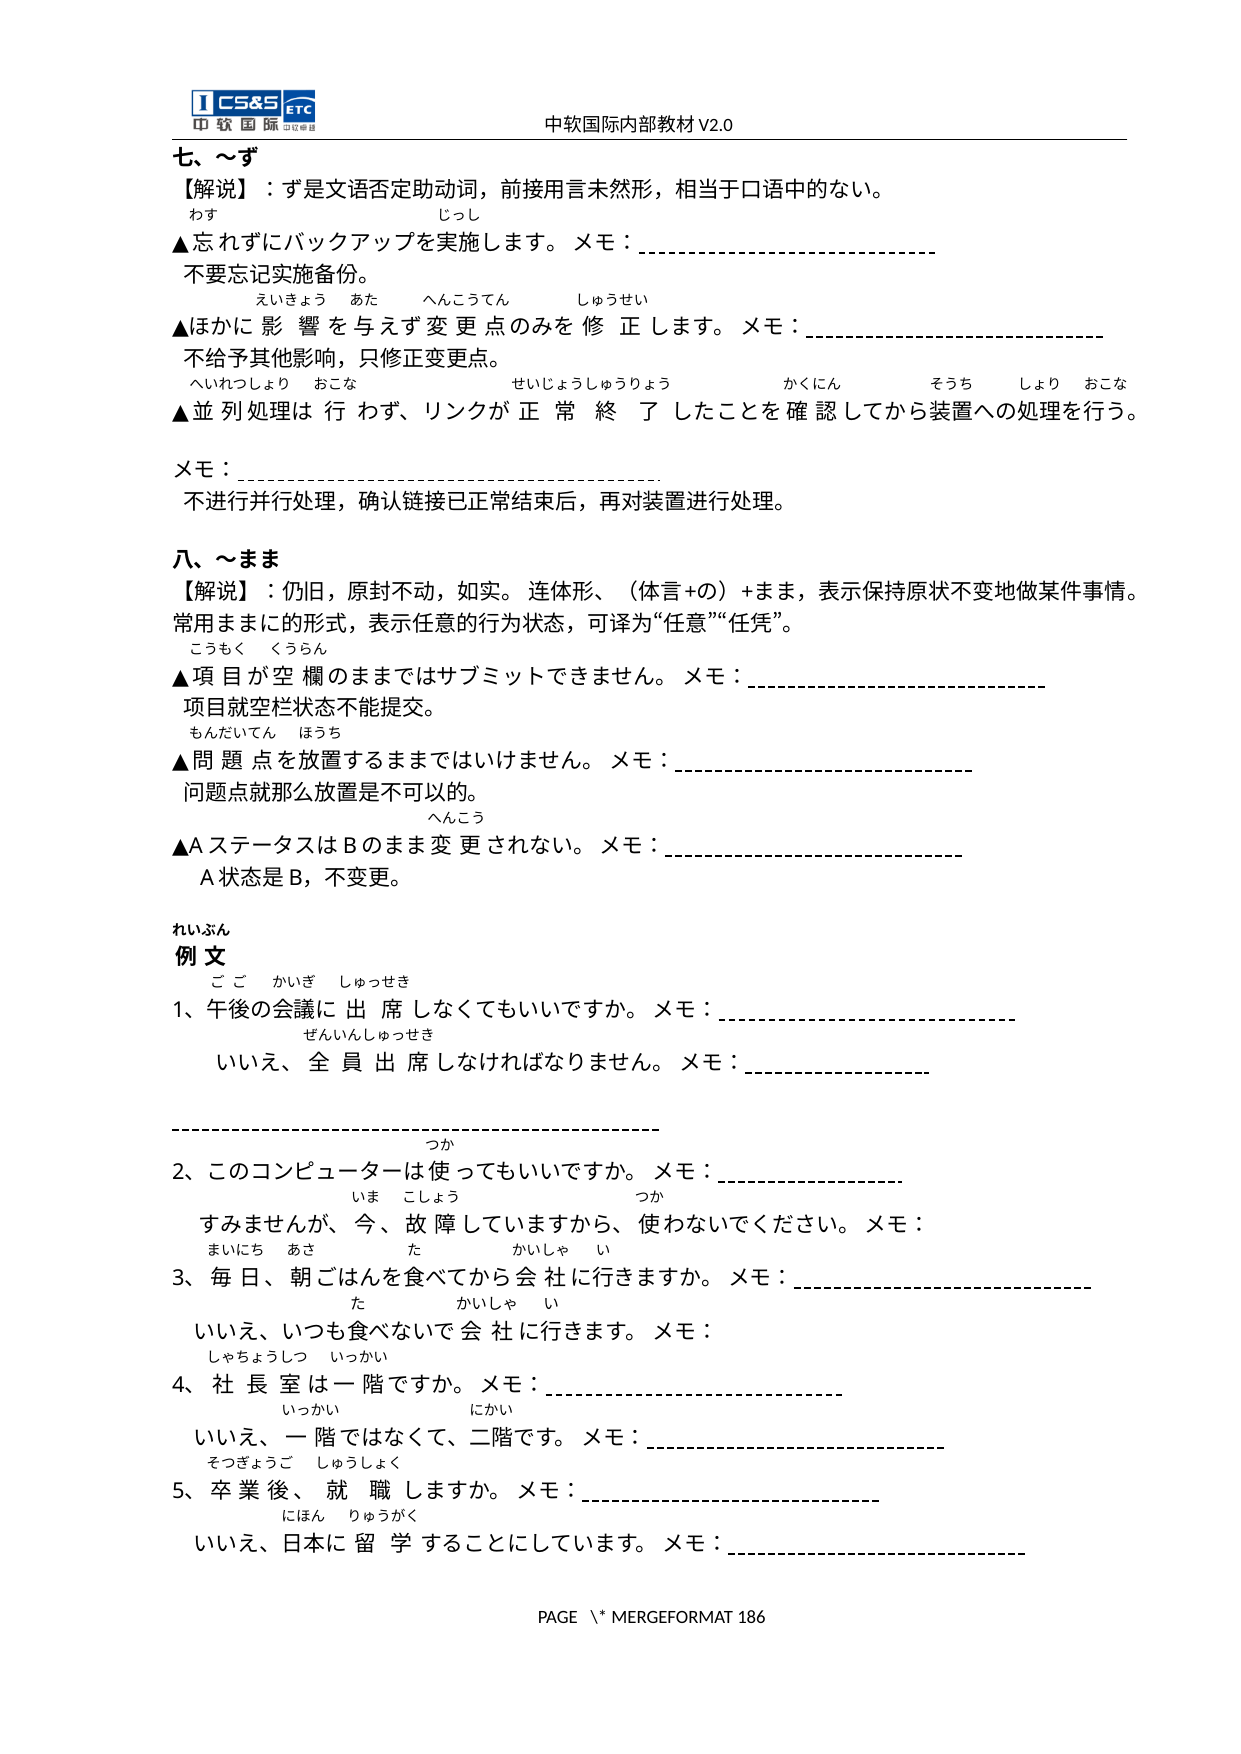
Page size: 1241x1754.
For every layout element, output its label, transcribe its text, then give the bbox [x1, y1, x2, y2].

text 4、はですか。 メモ： [172, 1346, 1127, 1399]
text 【解说】：仍旧，原封不动，如实。 连体形、（体言+の）+まま，表示保持原状不变地做某件事情。常用ままに的形式，表示任意的行为状态，可译为“任意”“任凭”。 [172, 574, 1127, 637]
text ▲AステータスはBのままされない。 メモ： [172, 807, 1127, 859]
text ▲をするままではいけません。 メモ： [172, 722, 1127, 775]
text 八、～まま [172, 542, 1127, 574]
picture [190, 88, 316, 132]
text ▲ほかにをえずのみをします。 メモ： [172, 288, 1127, 341]
text いいえ、しなければなりません。 メモ： [172, 1024, 1127, 1077]
text 项目就空栏状态不能提交。 [172, 690, 1127, 722]
text 不进行并行处理，确认链接已正常结束后，再对装置进行处理。 [172, 484, 1127, 516]
text いいえ、いつもべないでにきます。 メモ： [172, 1292, 1127, 1346]
text A状态是B，不变更。 [172, 859, 1127, 891]
text ▲れずにバックアップをします。 メモ： [172, 204, 1127, 257]
text 1、のにしなくてもいいですか。 メモ： [172, 971, 1127, 1024]
text ▲がのままではサブミットできません。 メモ： [172, 637, 1127, 690]
text 2、このコンピューターはってもいいですか。 メモ： [172, 1133, 1127, 1186]
text いいえ、ではなくて、です。 メモ： [172, 1399, 1127, 1452]
text 不给予其他影响，只修正变更点。 [172, 341, 1127, 373]
text 【解说】：ず是文语否定助动词，前接用言未然形，相当于口语中的ない。 [172, 172, 1127, 204]
text 七、～ず [172, 140, 1127, 172]
text 不要忘记实施备份。 [172, 257, 1127, 288]
text 5、、しますか。 メモ： [172, 1452, 1127, 1504]
text ▲はわず、リンクがしたことをしてからへのを。 [172, 373, 1127, 452]
text すみませんが、、していますから、わないでください。 メモ： [172, 1186, 1127, 1239]
text 问题点就那么放置是不可以的。 [172, 775, 1127, 807]
text いいえ、にすることにしています。 メモ： [172, 1504, 1127, 1557]
text 3、、ごはんをべてからにきますか。 メモ： [172, 1239, 1127, 1292]
text メモ： [172, 452, 1127, 484]
